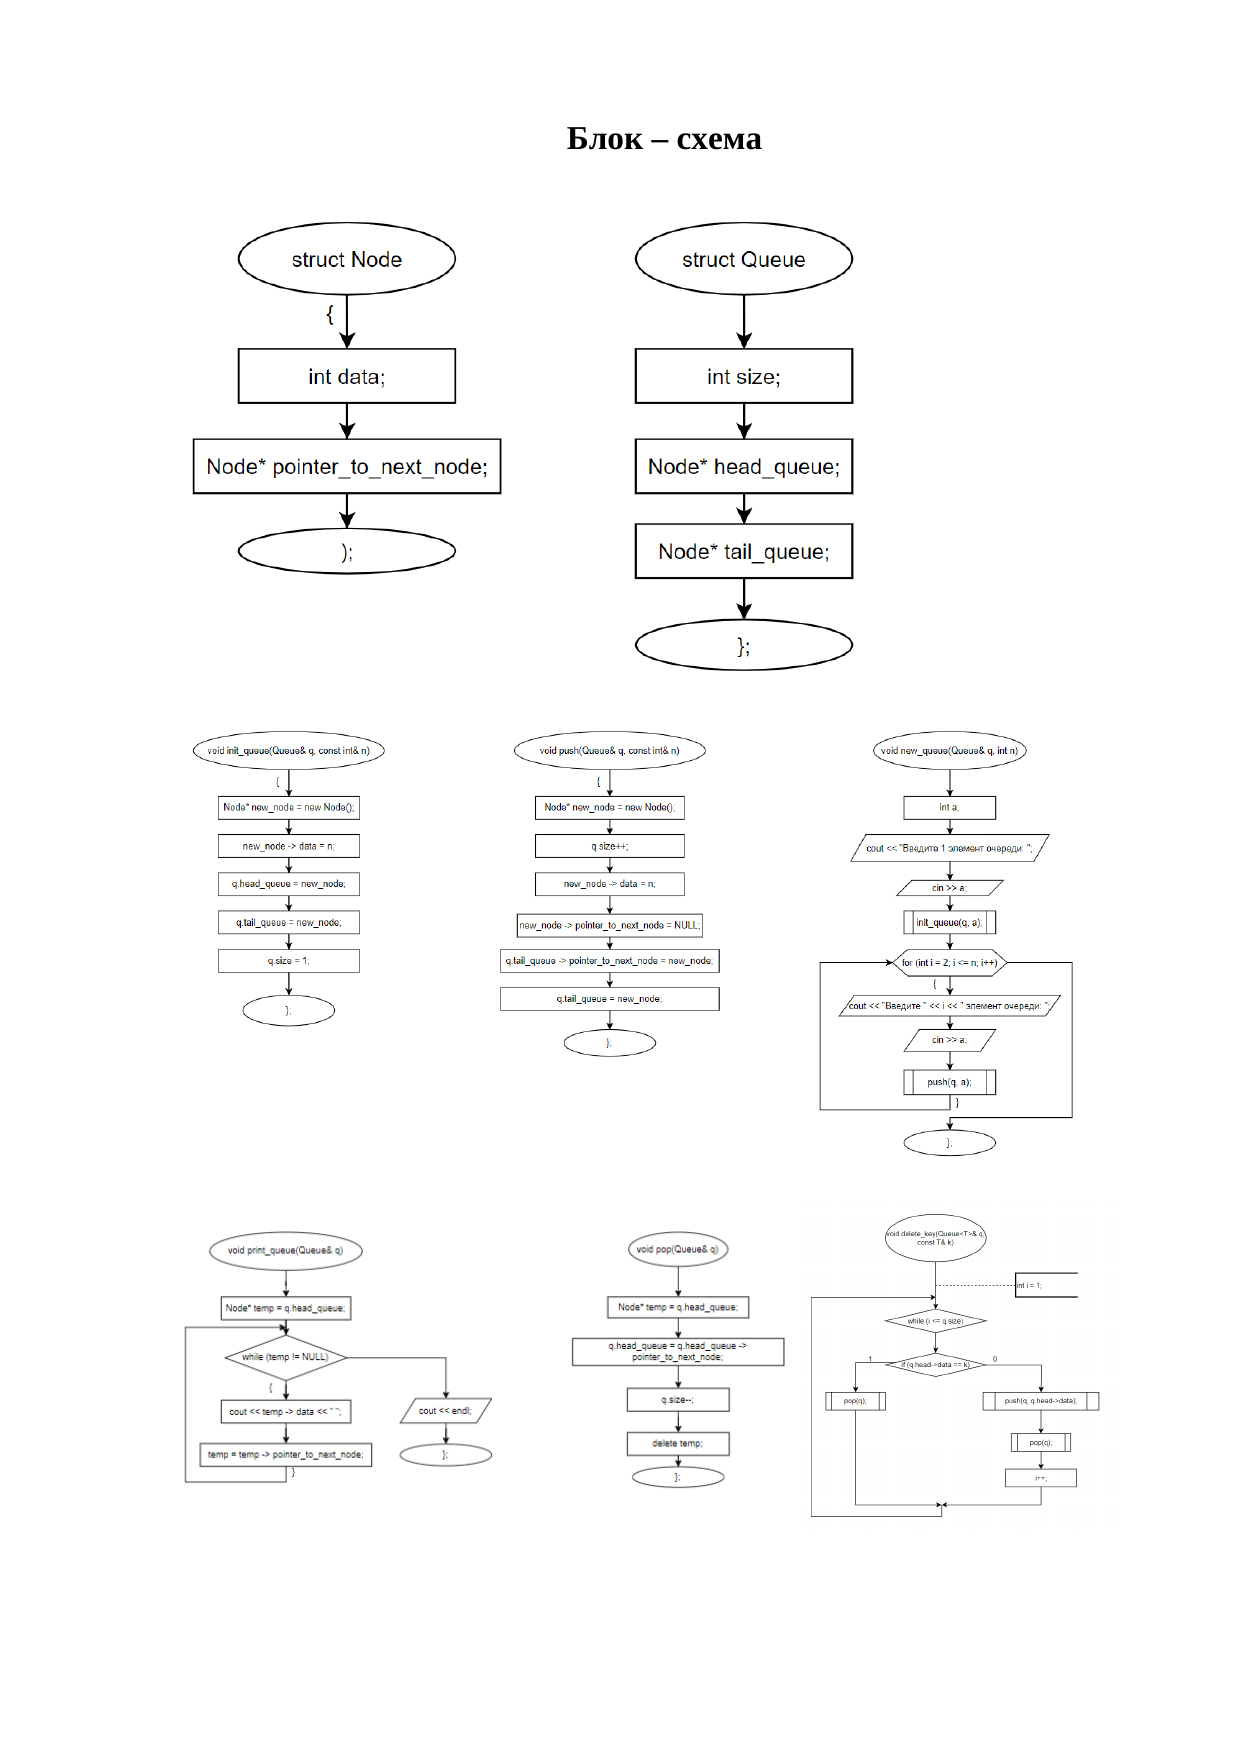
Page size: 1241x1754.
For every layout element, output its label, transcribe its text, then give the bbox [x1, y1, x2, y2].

picture [177, 173, 913, 693]
text Блок – схема [177, 118, 1152, 156]
picture [177, 709, 1093, 1183]
picture [177, 1198, 1123, 1533]
